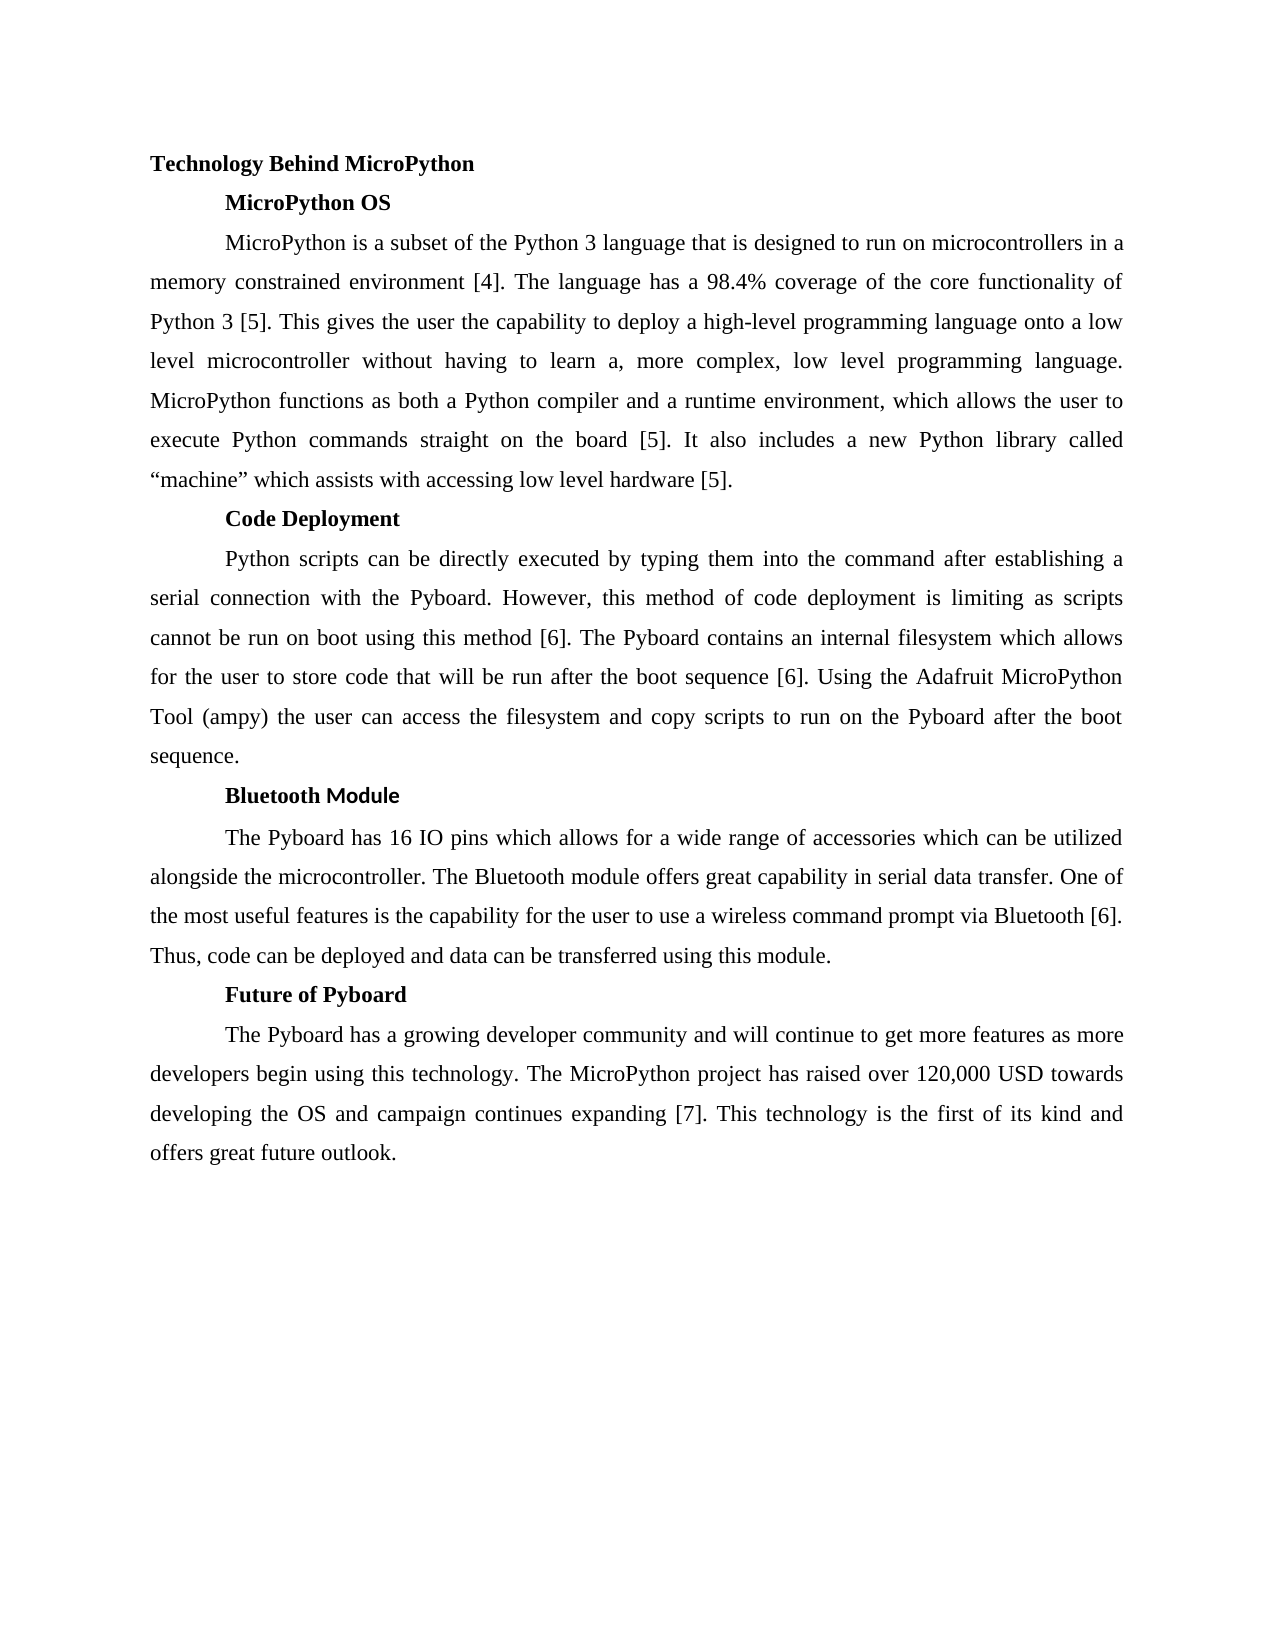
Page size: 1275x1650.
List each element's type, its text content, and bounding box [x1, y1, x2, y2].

text MicroPython is a subset of the Python 3 language that is designed to run on microcontrollers in a memory constrained environment [4]. The language has a 98.4% coverage of the core functionality of Python 3 [5]. This gives the user the capability to deploy a high-level programming language onto a low level microcontroller without having to learn a, more complex, low level programming language. MicroPython functions as both a Python compiler and a runtime environment, which allows the user to execute Python commands straight on the board [5]. It also includes a new Python library called “machine” which assists with accessing low level hardware [5]. [150, 229, 1125, 492]
text Bluetooth Module [150, 782, 1125, 810]
text Code Deployment [150, 505, 1125, 532]
text Technology Behind MicroPython [150, 150, 1125, 176]
text The Pyboard has a growing developer community and will continue to get more features as more developers begin using this technology. The MicroPython project has raised over 120,000 USD towards developing the OS and campaign continues expanding [7]. This technology is the first of its kind and offers great future outlook. [150, 1021, 1125, 1166]
text Python scripts can be directly executed by typing them into the command after establishing a serial connection with the Pyboard. However, this method of code deployment is limiting as scripts cannot be run on boot using this method [6]. The Pyboard contains an internal filesystem which allows for the user to store code that will be run after the boot sequence [6]. Using the Adafruit MicroPython Tool (ampy) the user can access the filesystem and copy scripts to run on the Pyboard after the boot sequence. [150, 545, 1125, 768]
text Future of Pyboard [150, 982, 1125, 1008]
text MicroPython OS [150, 189, 1125, 216]
text The Pyboard has 16 IO pins which allows for a wide range of accessories which can be utilized alongside the microcontroller. The Bluetooth module offers great capability in serial data transfer. One of the most useful features is the capability for the user to use a wireless command prompt via Bluetooth [6]. Thus, code can be deployed and data can be transferred using this module. [150, 824, 1125, 968]
